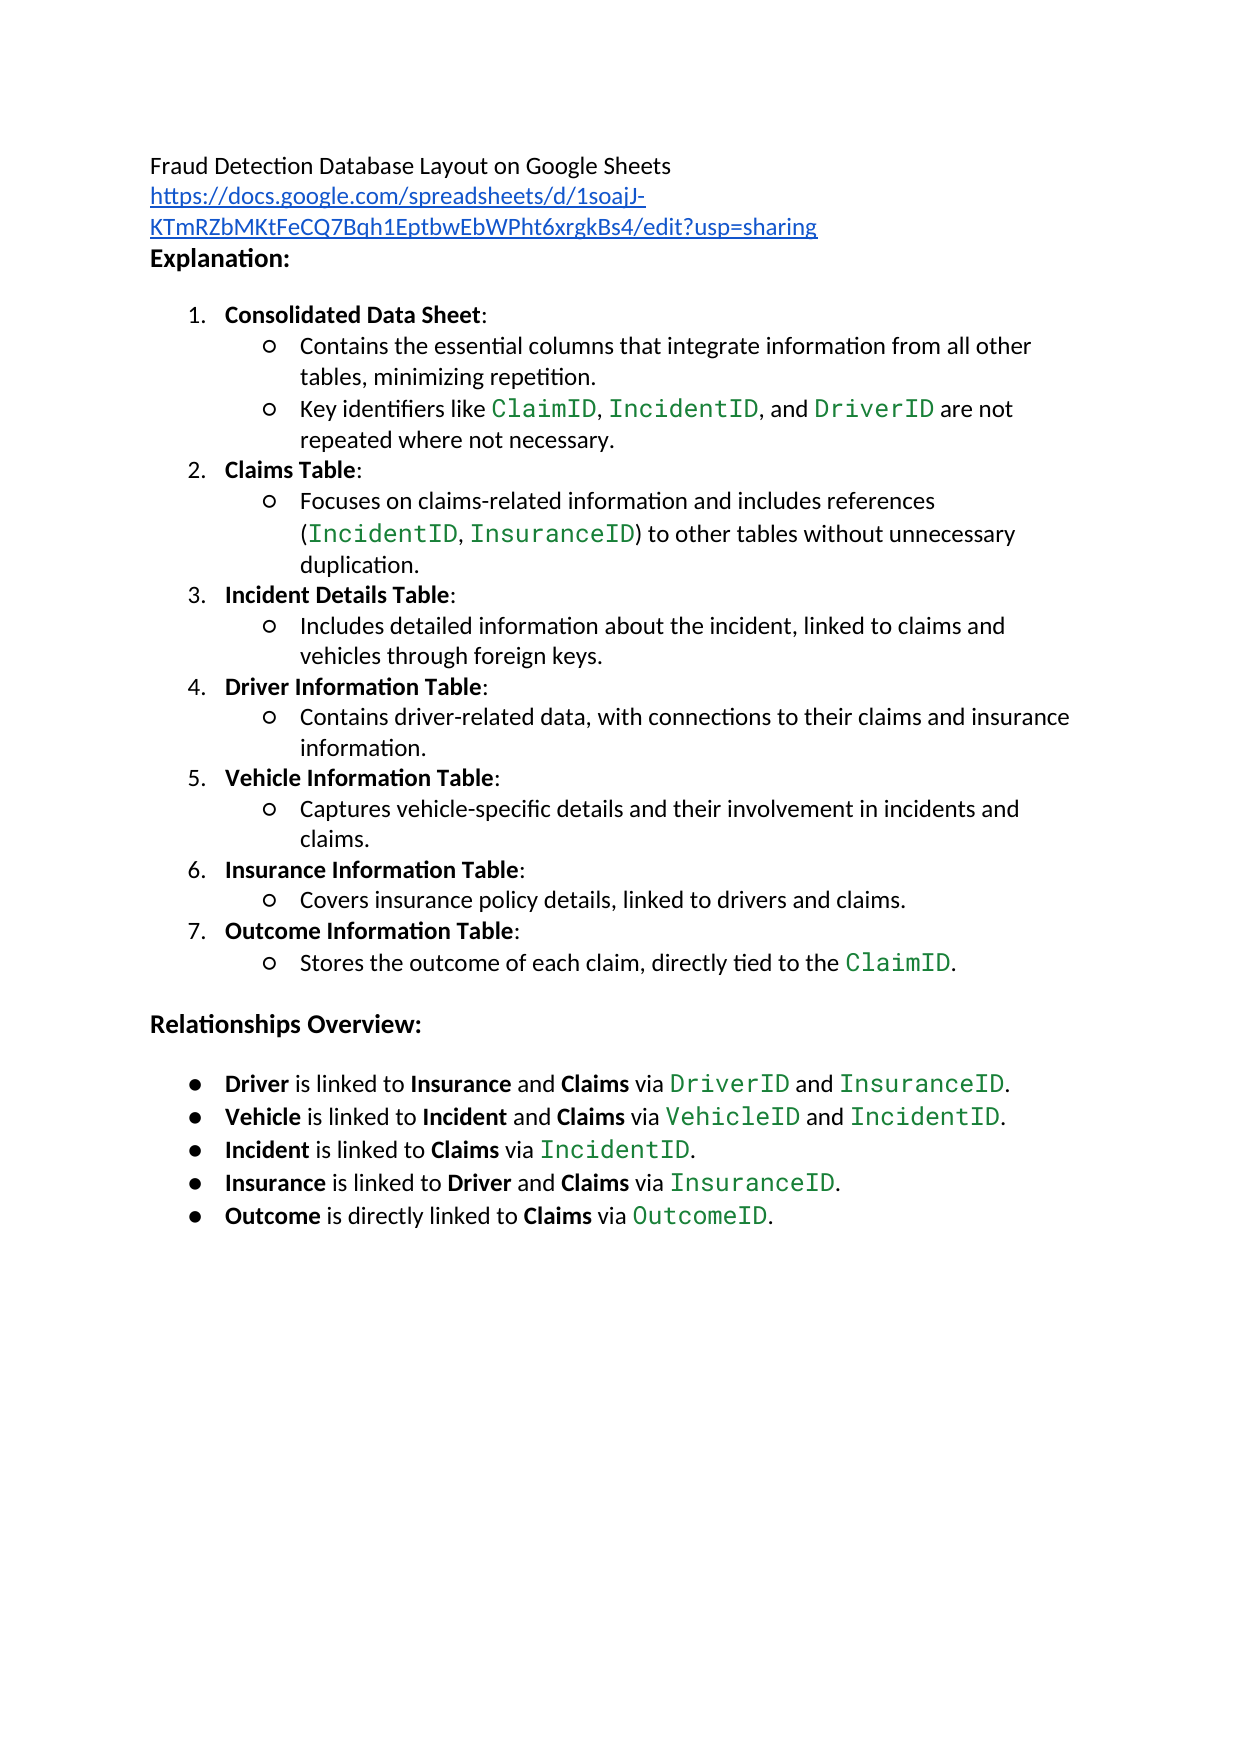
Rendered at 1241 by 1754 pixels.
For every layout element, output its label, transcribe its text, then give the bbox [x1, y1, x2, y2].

list Focuses on claims-related information and includes references (IncidentID, InsuranceID) to other tables without unnecessary duplication. [262, 485, 1090, 579]
list Insurance Information Table: [187, 854, 1090, 884]
list Driver is linked to Insurance and Claims via DriverID and InsuranceID. [187, 1066, 1090, 1099]
list Covers insurance policy details, linked to drivers and claims. [262, 884, 1090, 915]
list Claims Table: [187, 455, 1090, 485]
list Outcome Information Table: [187, 915, 1090, 946]
text Explanation: [150, 242, 1090, 274]
list Captures vehicle-specific details and their involvement in incidents and claims. [262, 793, 1090, 854]
list Consolidated Data Sheet: [187, 299, 1090, 330]
list Incident is linked to Claims via IncidentID. [187, 1132, 1090, 1165]
list Insurance is linked to Driver and Claims via InsuranceID. [187, 1165, 1090, 1198]
subtitle Relationships Overview: [150, 1008, 1090, 1041]
list Contains driver-related data, with connections to their claims and insurance information. [262, 701, 1090, 762]
list Includes detailed information about the incident, linked to claims and vehicles through foreign keys. [262, 610, 1090, 671]
list Stores the outcome of each claim, directly tied to the ClaimID. [262, 946, 1090, 978]
text Fraud Detection Database Layout on Google Sheets [150, 150, 1090, 181]
text https://docs.google.com/spreadsheets/d/1soajJ-KTmRZbMKtFeCQ7Bqh1EptbwEbWPht6xrgkBs4/edit?usp=sharing [150, 181, 1090, 242]
list Incident Details Table: [187, 579, 1090, 610]
list Contains the essential columns that integrate information from all other tables, minimizing repetition. [262, 330, 1090, 391]
list Vehicle Information Table: [187, 762, 1090, 793]
list Key identifiers like ClaimID, IncidentID, and DriverID are not repeated where not necessary. [262, 391, 1090, 455]
list Outcome is directly linked to Claims via OutcomeID. [187, 1198, 1090, 1231]
list Vehicle is linked to Incident and Claims via VehicleID and IncidentID. [187, 1099, 1090, 1132]
list Driver Information Table: [187, 671, 1090, 701]
